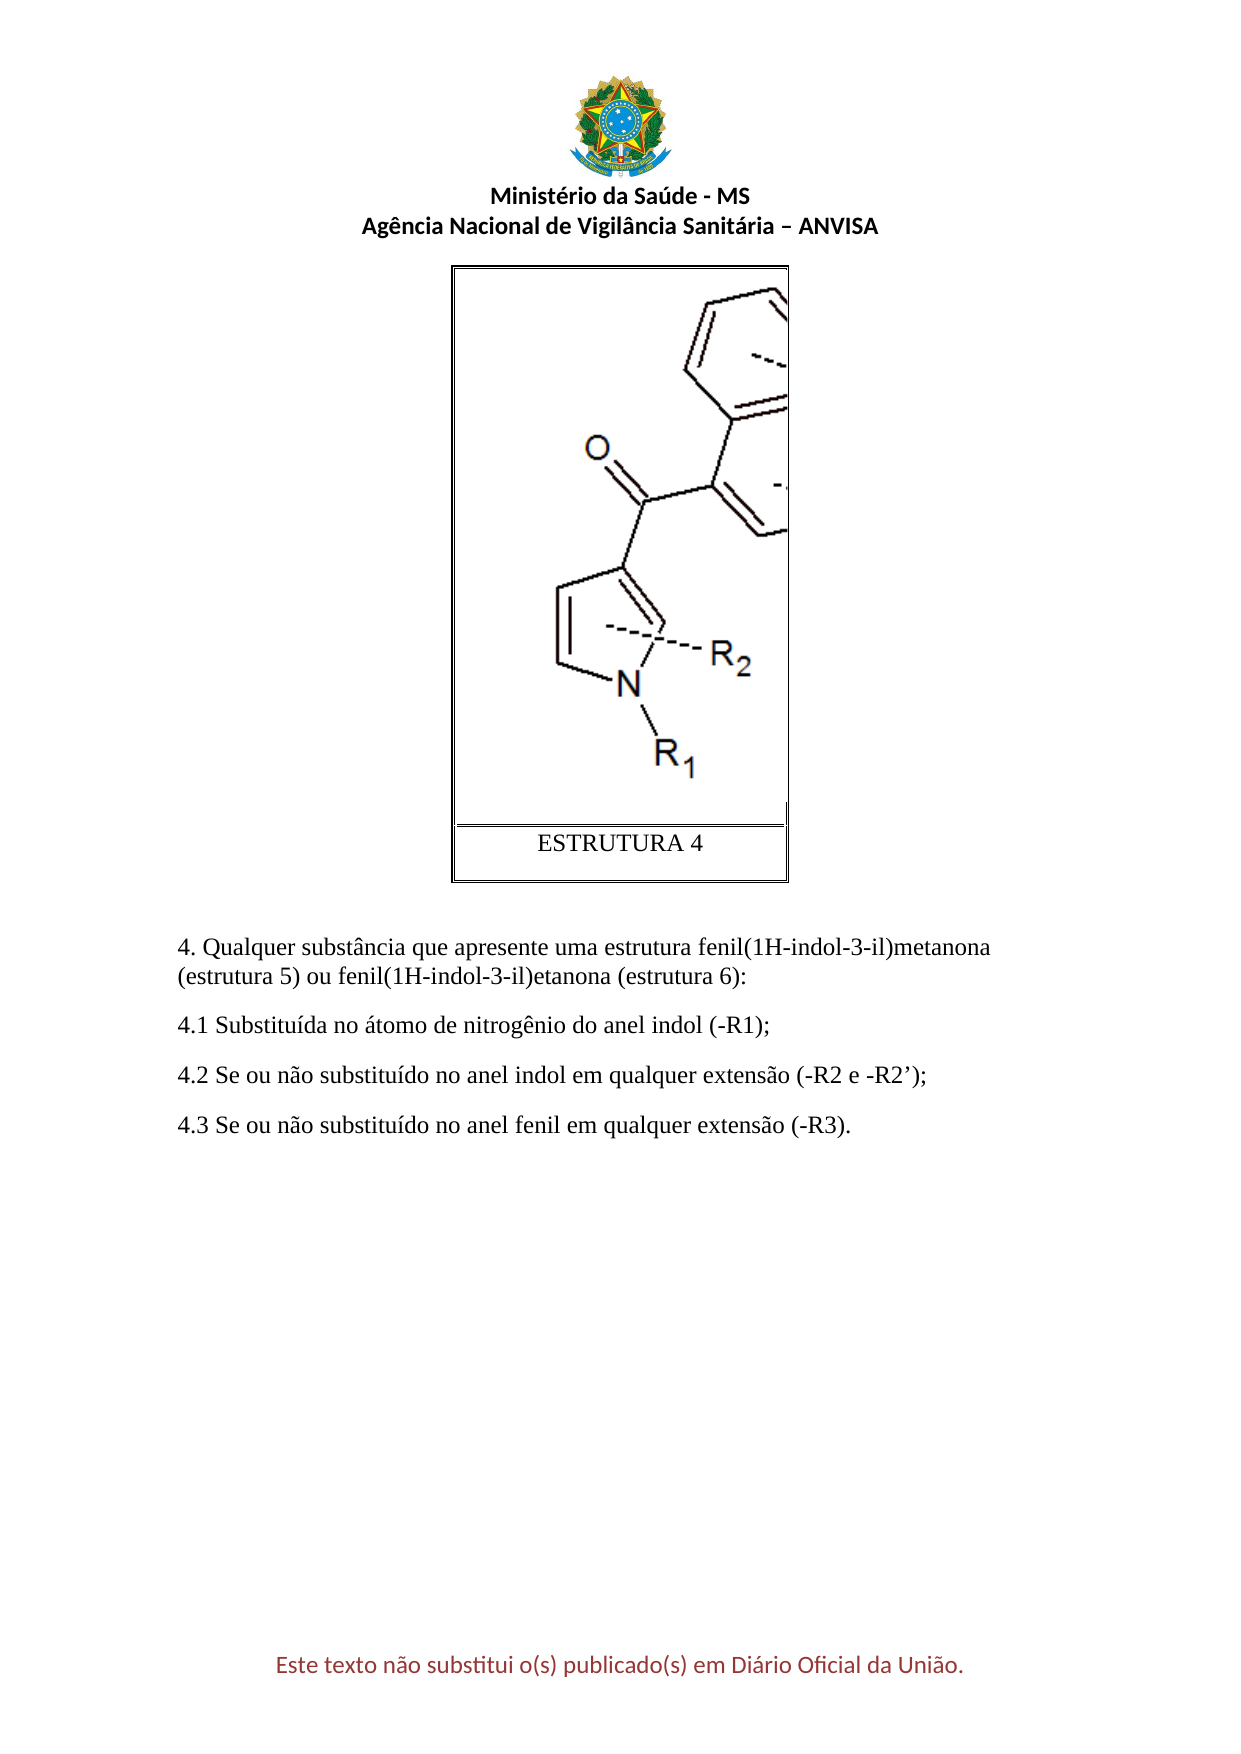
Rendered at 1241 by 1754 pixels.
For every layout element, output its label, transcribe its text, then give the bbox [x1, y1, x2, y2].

picture [467, 270, 788, 802]
text 4.2 Se ou não substituído no anel indol em qualquer extensão (-R2 e -R2’); [177, 1060, 1063, 1089]
text 4.1 Substituída no átomo de nitrogênio do anel indol (-R1); [177, 1011, 1063, 1039]
table_header [455, 269, 786, 823]
table_cell ESTRUTURA 4 [455, 824, 786, 879]
text 4.3 Se ou não substituído no anel fenil em qualquer extensão (-R3). [177, 1110, 1063, 1138]
text 4. Qualquer substância que apresente uma estrutura fenil(1H-indol-3-il)metanona (estrutura 5) ou fenil(1H-indol-3-il)etanona (estrutura 6): [177, 932, 1063, 990]
picture [566, 73, 674, 180]
